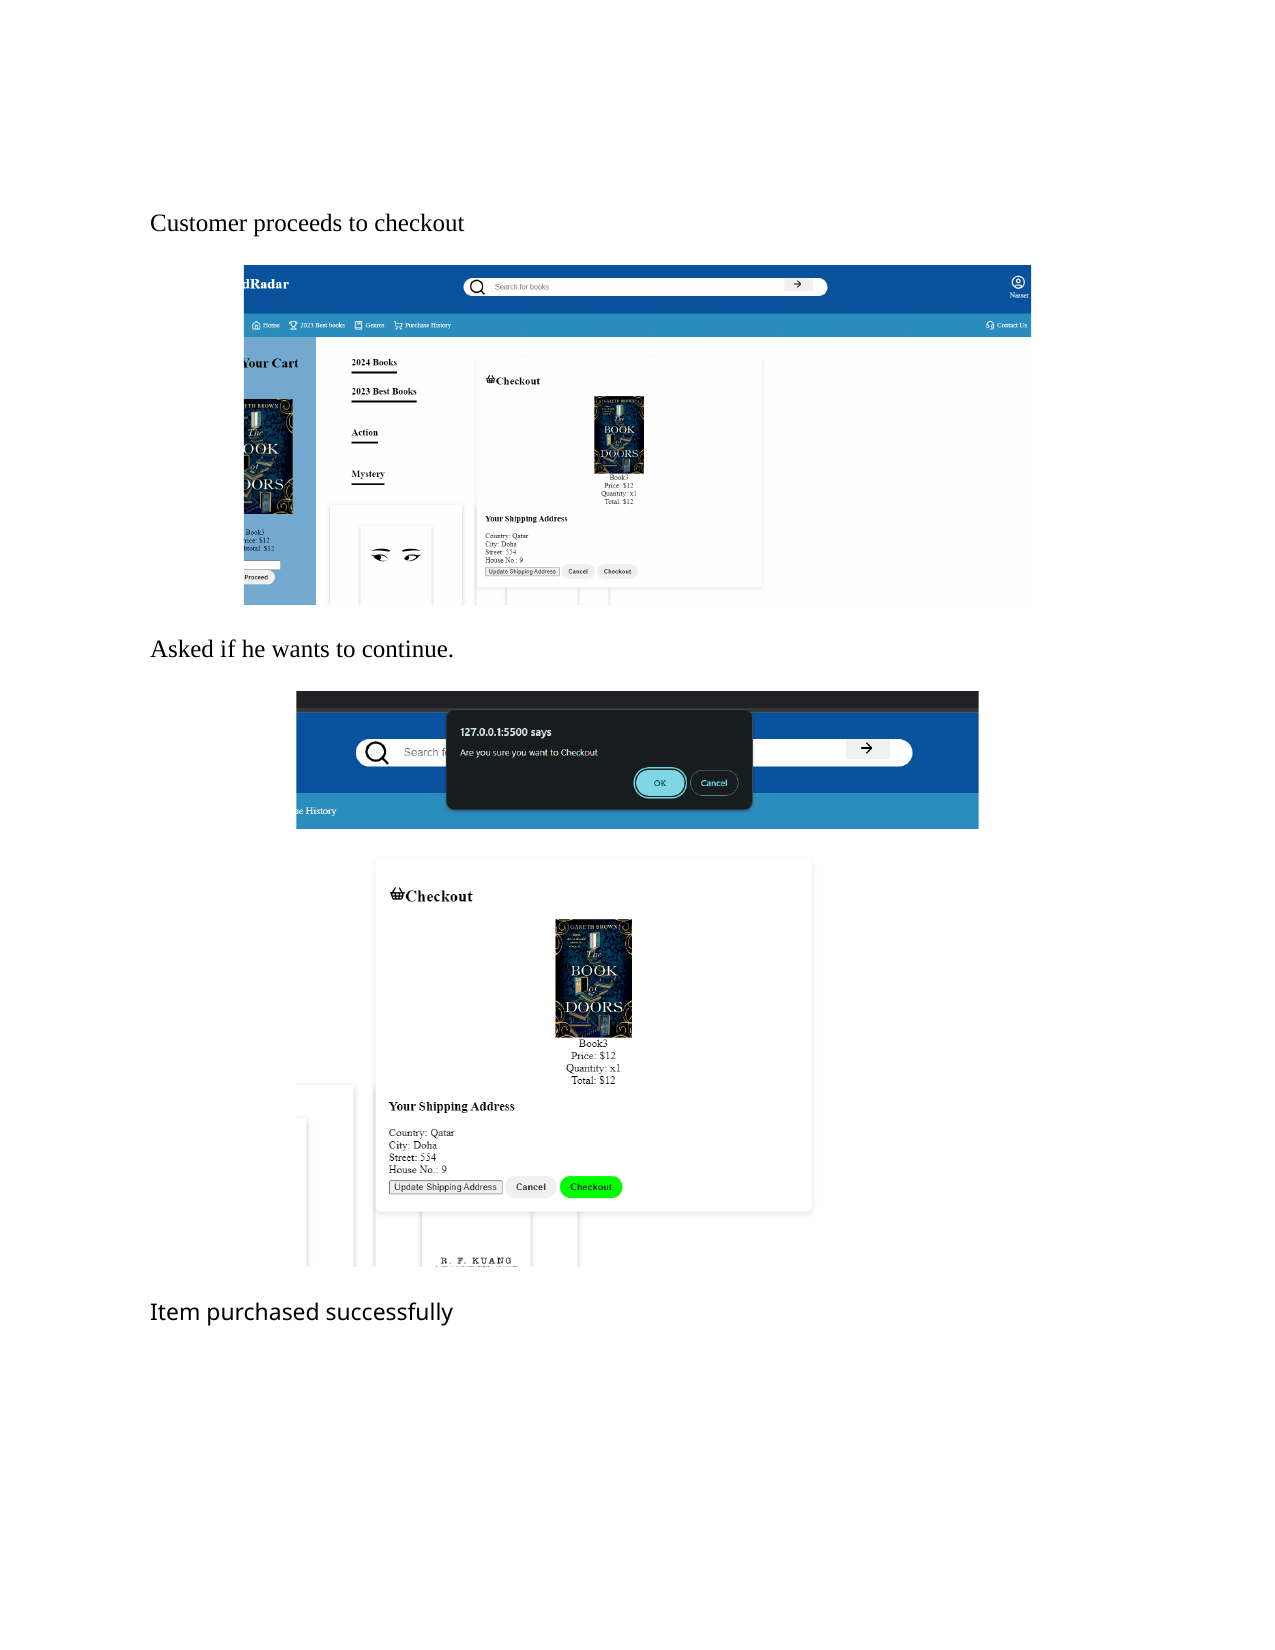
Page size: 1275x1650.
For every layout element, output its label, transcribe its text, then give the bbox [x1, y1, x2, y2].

picture [296, 691, 979, 1267]
text Customer proceeds to checkout [150, 208, 1125, 237]
text Asked if he wants to continue. [150, 634, 1125, 662]
picture [243, 265, 1032, 605]
text Item purchased successfully [150, 1296, 1125, 1327]
